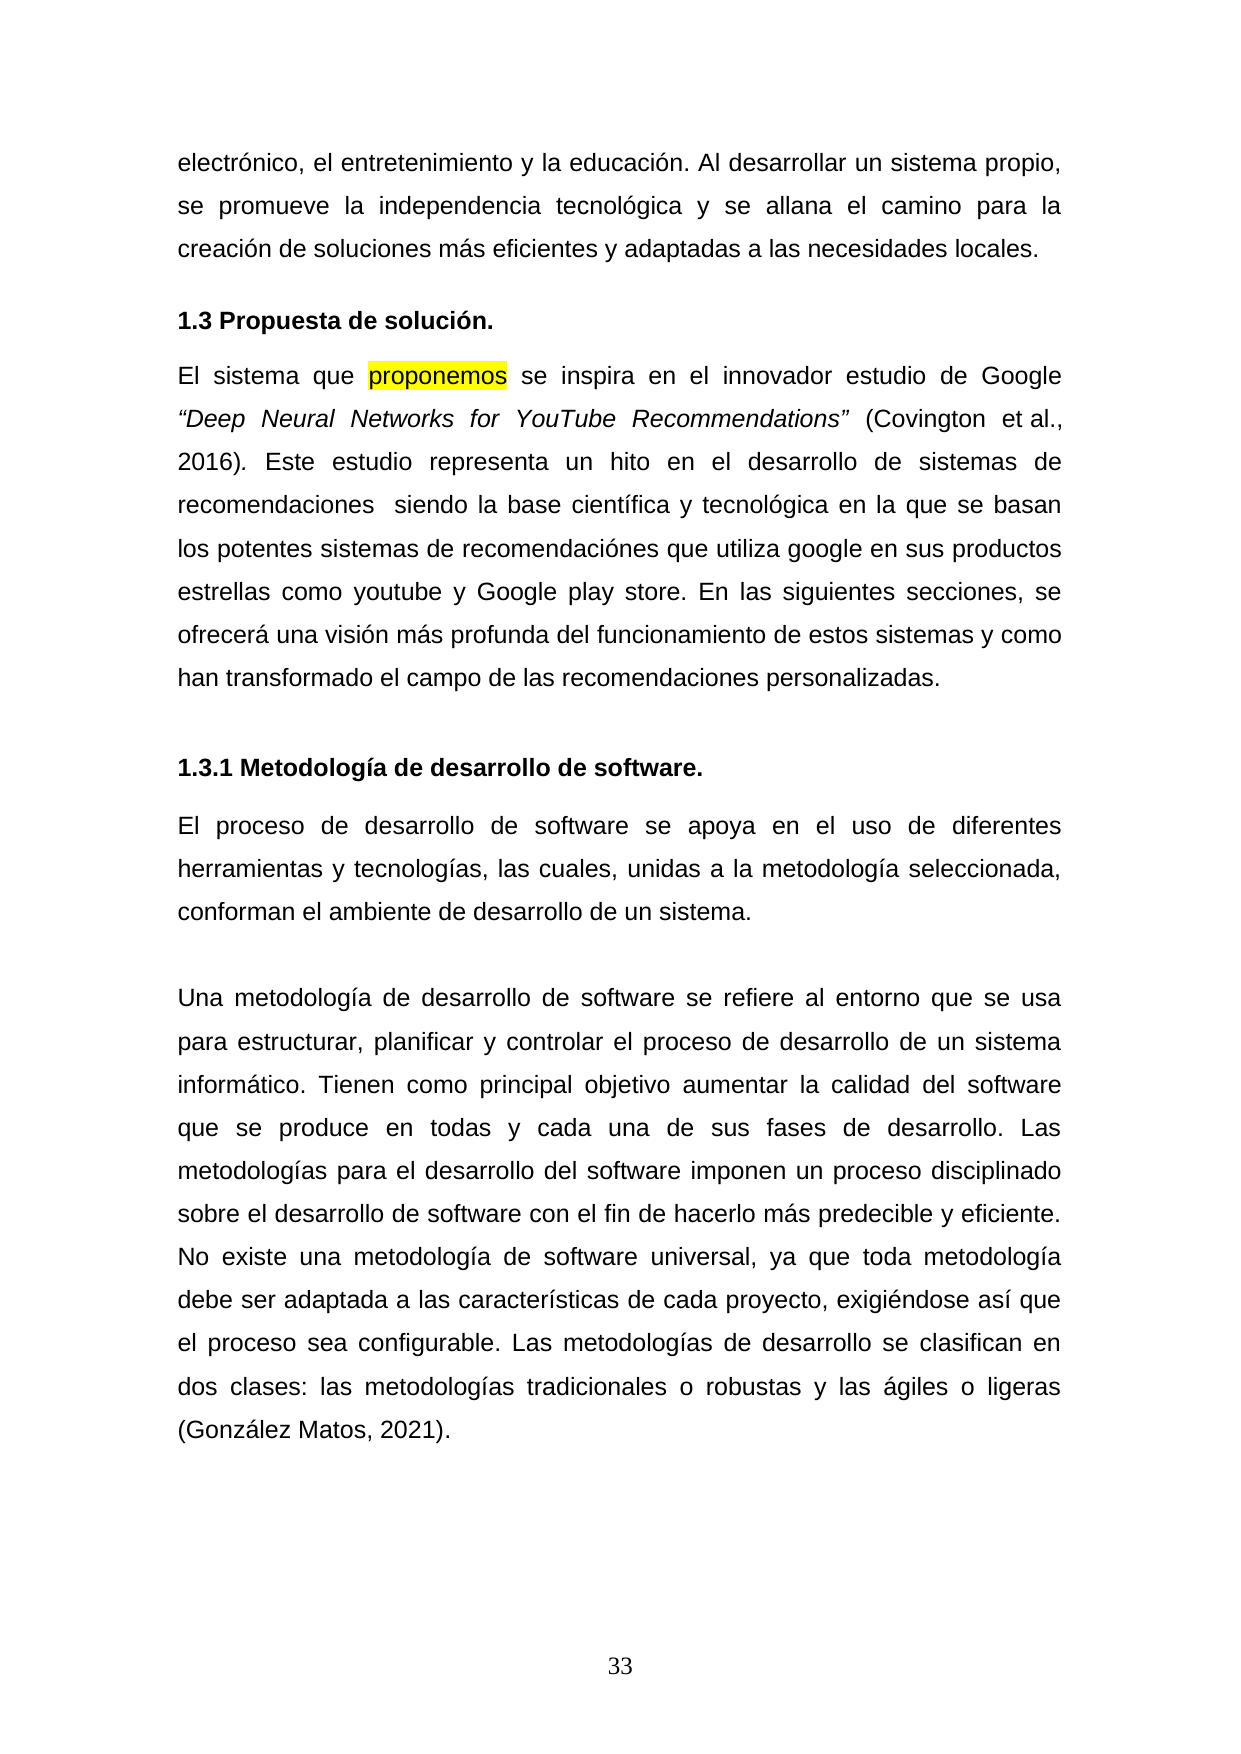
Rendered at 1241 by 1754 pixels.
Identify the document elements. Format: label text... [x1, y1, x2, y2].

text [177, 148, 1063, 263]
subtitle 1.3 Propuesta de solución. [177, 306, 1063, 335]
text El proceso de desarrollo de software se apoya en el uso de diferentes herramientas y tecnologías, las cuales, unidas a la metodología seleccionada, conforman el ambiente de desarrollo de un sistema. [177, 811, 1063, 926]
subtitle 1.3.1 Metodología de desarrollo de software. [177, 753, 1063, 782]
text El sistema que proponemos se inspira en el innovador estudio de Google “Deep Neural Networks for YouTube Recommendations” (Covington et al., 2016). Este estudio representa un hito en el desarrollo de sistemas de recomendaciones siendo la base científica y tecnológica en la que se basan los potentes sistemas de recomendaciónes que utiliza google en sus productos estrellas como youtube y Google play store. En las siguientes secciones, se ofrecerá una visión más profunda del funcionamiento de estos sistemas y como han transformado el campo de las recomendaciones personalizadas. [177, 361, 1063, 692]
text Una metodología de desarrollo de software se refiere al entorno que se usa para estructurar, planificar y controlar el proceso de desarrollo de un sistema informático. Tienen como principal objetivo aumentar la calidad del software que se produce en todas y cada una de sus fases de desarrollo. Las metodologías para el desarrollo del software imponen un proceso disciplinado sobre el desarrollo de software con el fin de hacerlo más predecible y eficiente. No existe una metodología de software universal, ya que toda metodología debe ser adaptada a las características de cada proyecto, exigiéndose así que el proceso sea configurable. Las metodologías de desarrollo se clasifican en dos clases: las metodologías tradicionales o robustas y las ágiles o ligeras (González Matos, 2021). [177, 983, 1063, 1443]
